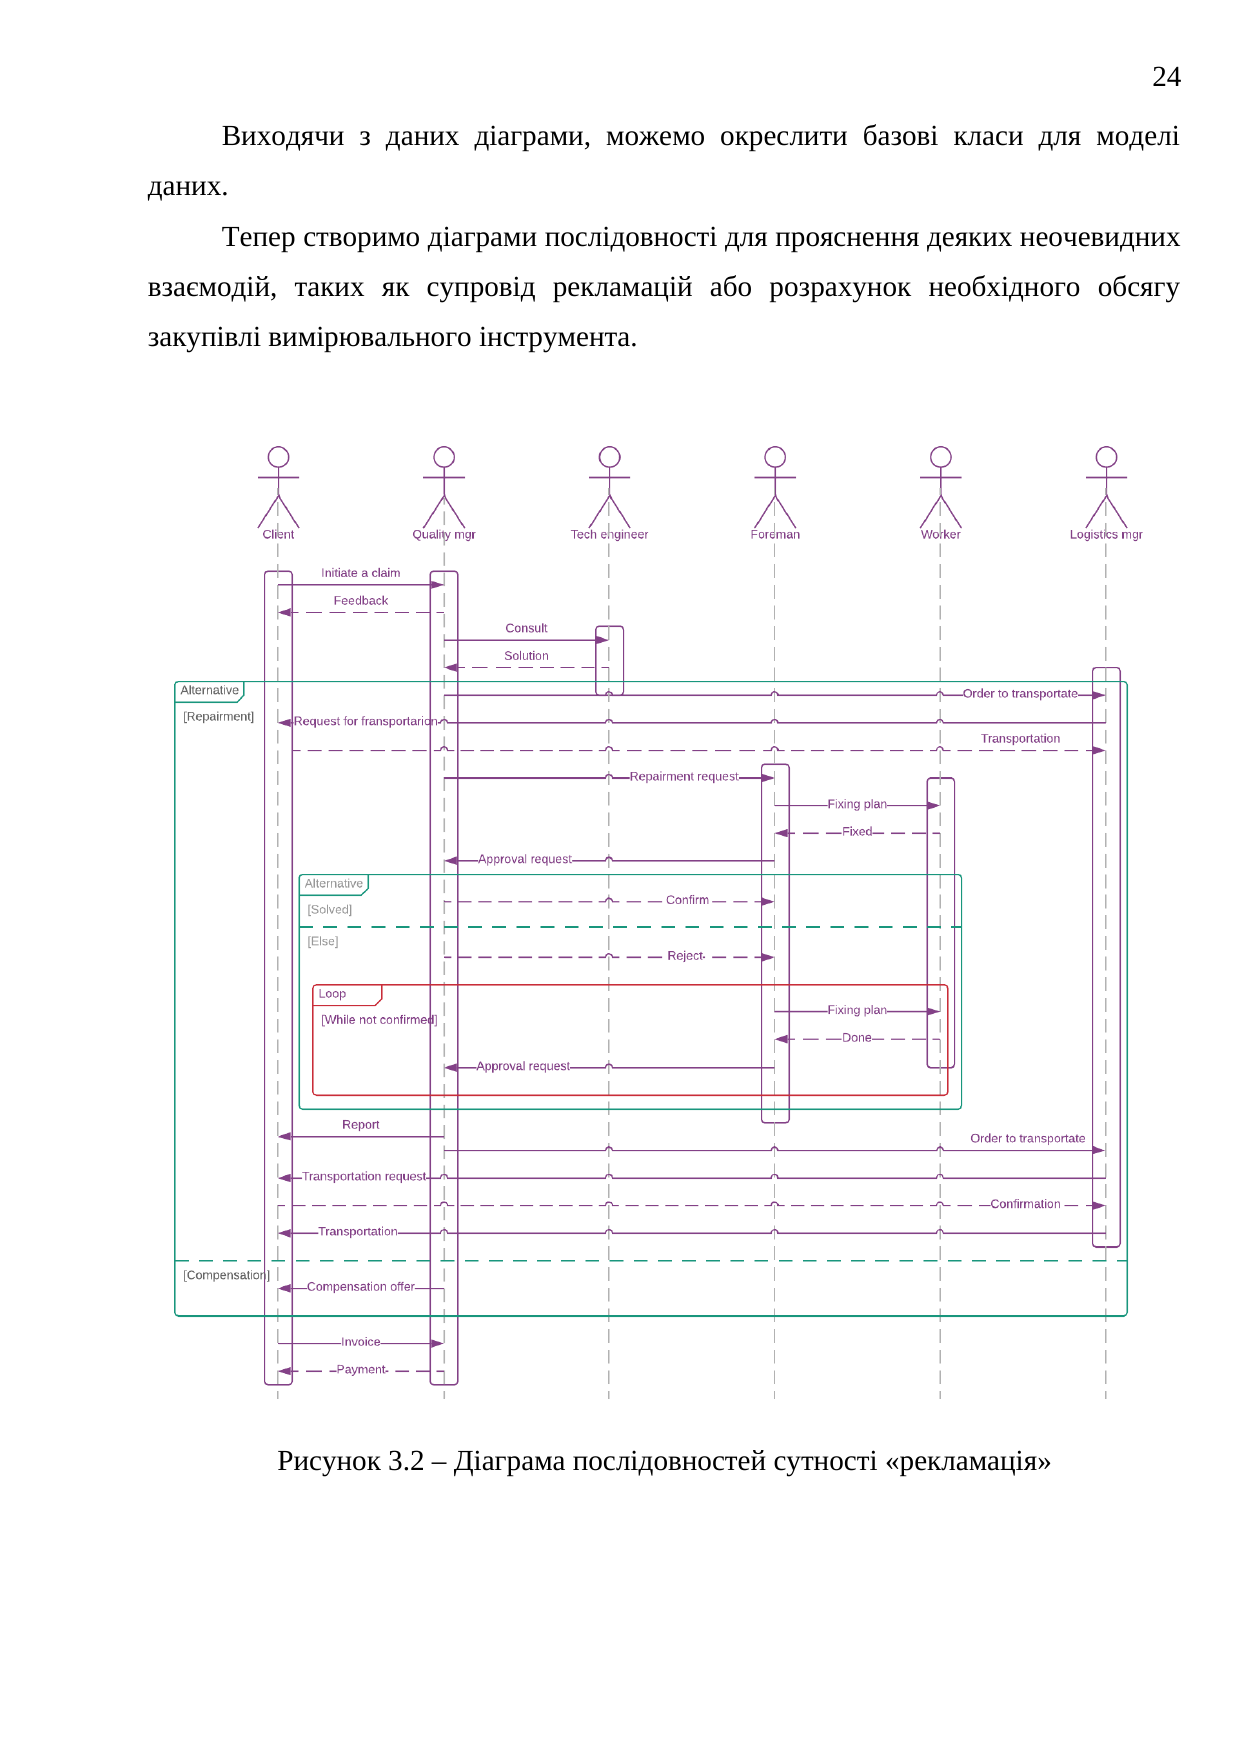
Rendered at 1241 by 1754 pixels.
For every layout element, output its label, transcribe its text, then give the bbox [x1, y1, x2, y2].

text Виходячи з даних діаграми, можемо окреслити базові класи для моделі даних. [148, 118, 1181, 202]
text Рисунок 3.2 – Діаграма послідовностей сутності «рекламація» [148, 1443, 1181, 1476]
picture [147, 420, 1182, 1426]
text Тепер створимо діаграми послідовності для прояснення деяких неочевидних взаємодій, таких як супровід рекламацій або розрахунок необхідного обсягу закупівлі вимірювального інструмента. [148, 219, 1181, 353]
